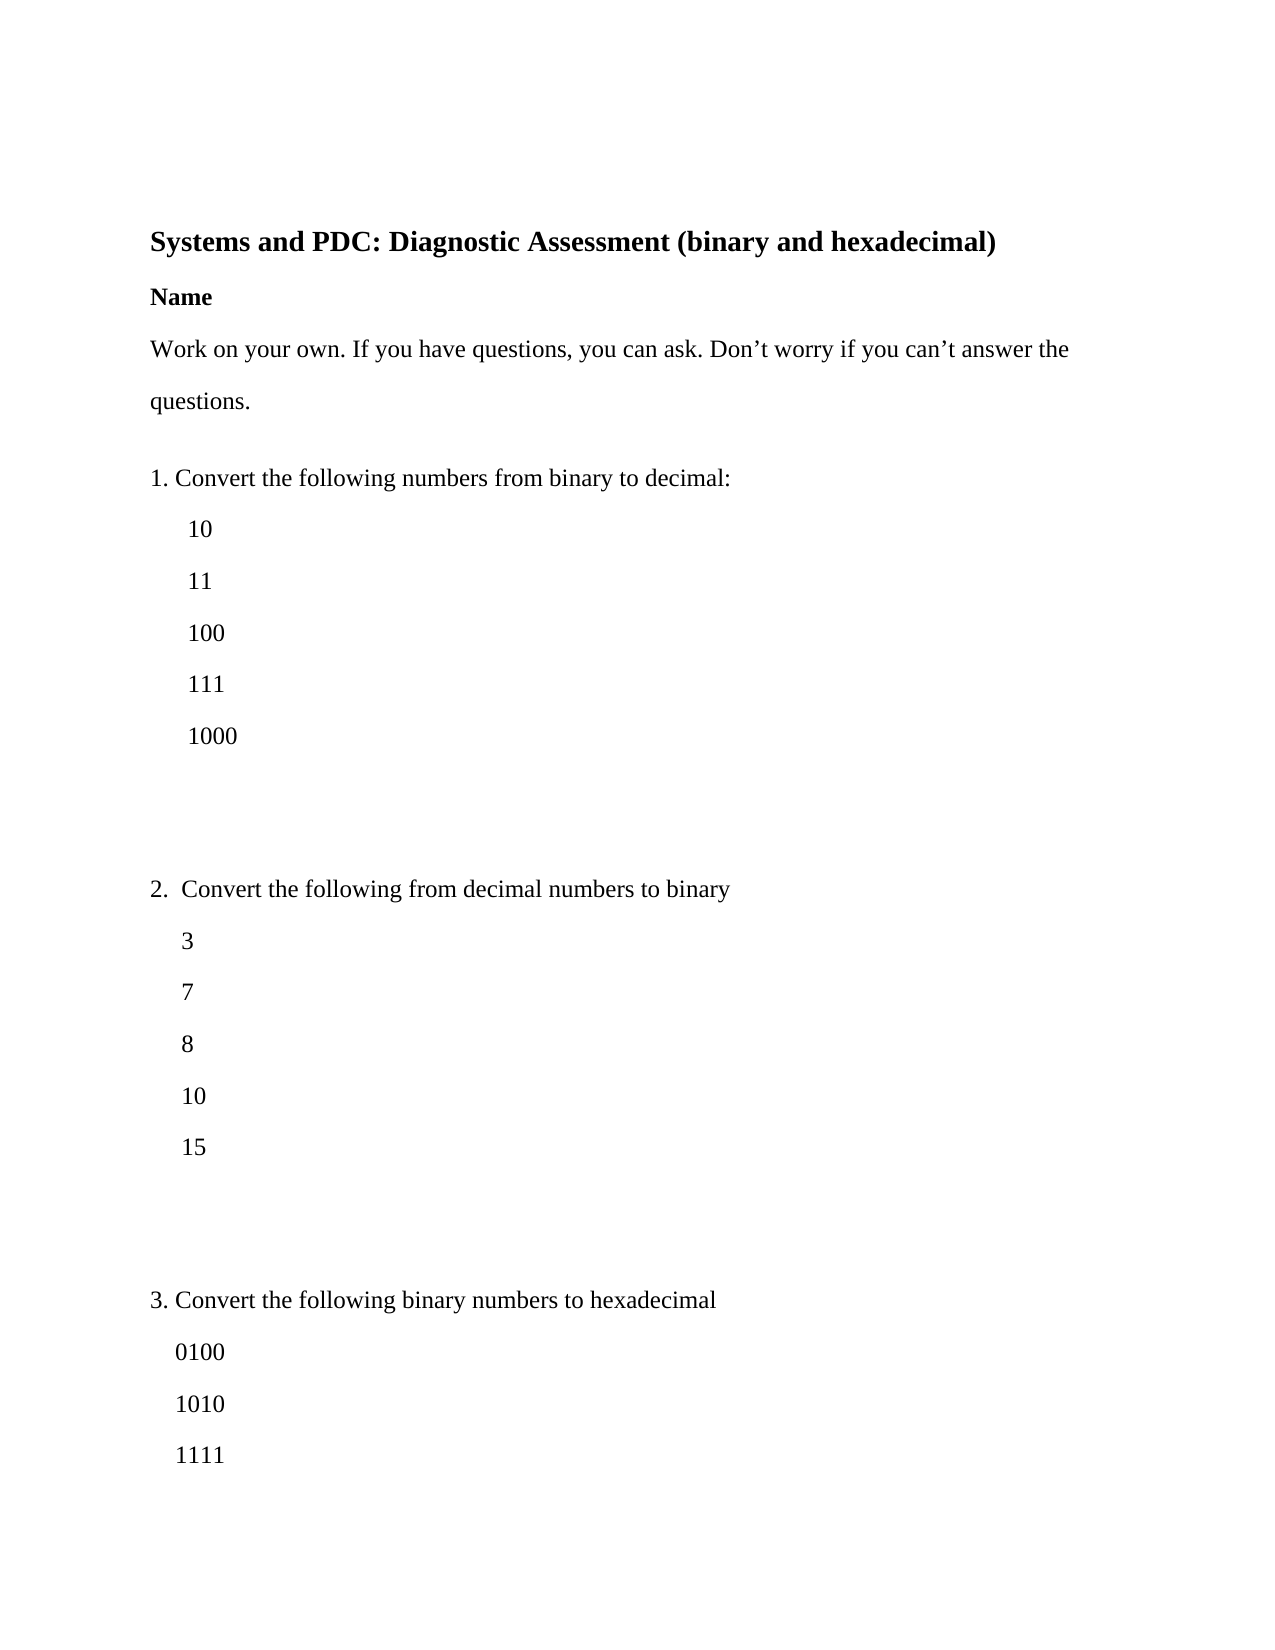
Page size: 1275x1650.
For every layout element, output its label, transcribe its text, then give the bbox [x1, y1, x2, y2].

text 3. Convert the following binary numbers to hexadecimal 0100 1010 1111 [150, 1286, 1125, 1469]
text Systems and PDC: Diagnostic Assessment (binary and hexadecimal) [150, 230, 1125, 257]
text Work on your own. If you have questions, you can ask. Don’t worry if you can’t answer the questions. [150, 334, 1125, 415]
text 2. Convert the following from decimal numbers to binary 3 7 8 10 15 [150, 874, 1125, 1161]
text Name [150, 286, 1125, 309]
text 1. Convert the following numbers from binary to decimal: 10 11 100 111 1000 [150, 463, 1125, 750]
